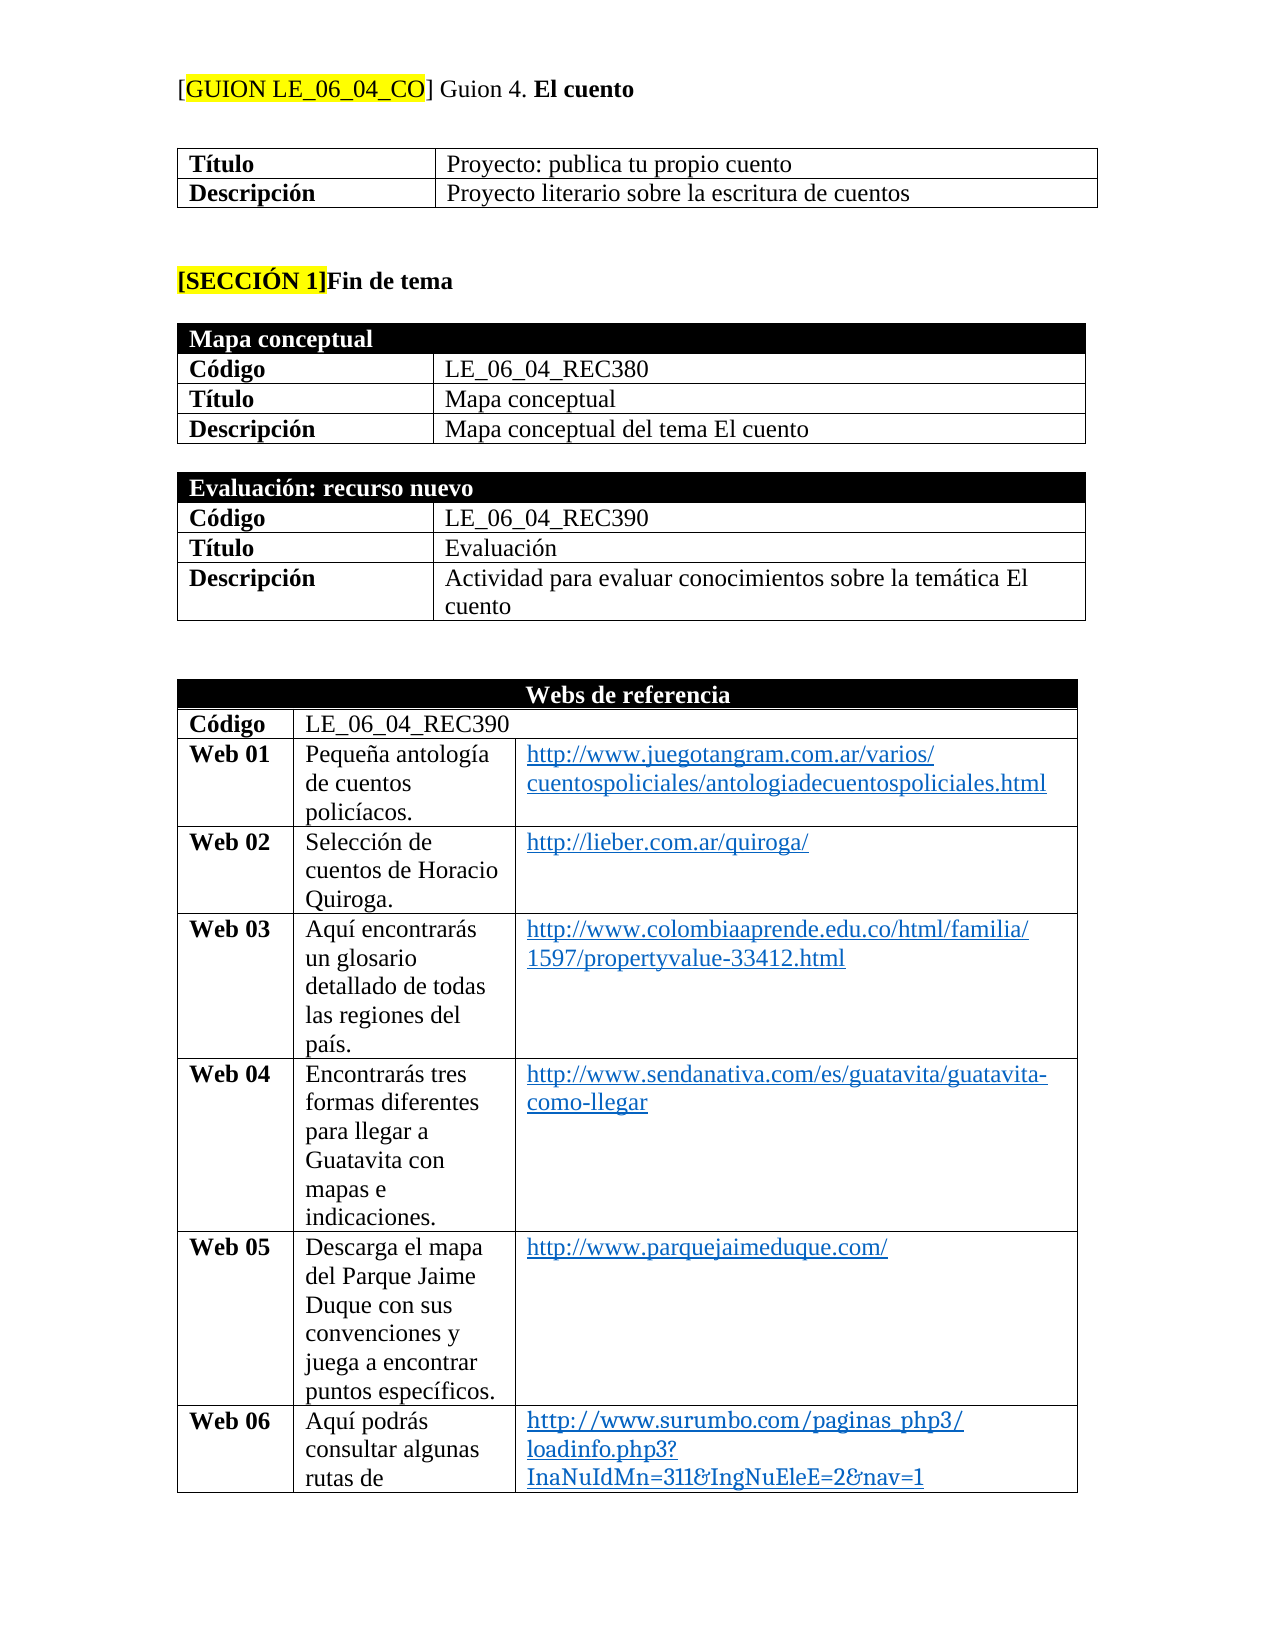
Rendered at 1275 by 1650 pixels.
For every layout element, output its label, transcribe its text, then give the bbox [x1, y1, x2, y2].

table_header Evaluación: recurso nuevo [178, 473, 1085, 502]
table_header Mapa conceptual [178, 324, 1085, 353]
table_cell http://www.sendanativa.com/es/guatavita/guatavita-como-llegar [516, 1059, 1077, 1231]
text [SECCIÓN 1]Fin de tema [327, 266, 1098, 294]
table_cell Mapa conceptual del tema El cuento [434, 414, 1085, 442]
table_cell Aquí encontrarás un glosario detallado de todas las regiones del país. [294, 914, 515, 1058]
table_cell Web 01 [178, 739, 293, 826]
table_cell Web 02 [178, 827, 293, 913]
table_cell LE_06_04_REC390 [294, 710, 1077, 738]
table_cell http://lieber.com.ar/quiroga/ [516, 827, 1077, 913]
table_cell Código [178, 354, 433, 383]
table_cell http://www.colombiaaprende.edu.co/html/familia/1597/propertyvalue-33412.html [516, 914, 1077, 1058]
table_cell Título [178, 384, 433, 413]
table_cell Descripción [178, 414, 433, 442]
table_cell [516, 1406, 1077, 1492]
table_cell Proyecto: publica tu propio cuento [436, 149, 1097, 177]
table_cell Web 03 [178, 914, 293, 1058]
table_header Webs de referencia [178, 680, 1077, 708]
table_cell Título [178, 533, 433, 562]
table_cell Descripción [178, 563, 433, 620]
table_cell Descarga el mapa del Parque Jaime Duque con sus convenciones y juega a encontrar puntos específicos. [294, 1232, 515, 1405]
table_cell http://www.parquejaimeduque.com/ [516, 1232, 1077, 1405]
table_cell Selección de cuentos de Horacio Quiroga. [294, 827, 515, 913]
table_cell Proyecto literario sobre la escritura de cuentos [436, 179, 1097, 207]
table_cell http://www.juegotangram.com.ar/varios/cuentospoliciales/antologiadecuentospoliciales.html [516, 739, 1077, 826]
table_cell Pequeña antología de cuentos policíacos. [294, 739, 515, 826]
table_cell Código [178, 710, 293, 738]
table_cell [294, 1406, 515, 1492]
table_cell Título [178, 149, 435, 177]
table_cell Encontrarás tres formas diferentes para llegar a Guatavita con mapas e indicaciones. [294, 1059, 515, 1231]
table_cell LE_06_04_REC380 [434, 354, 1085, 383]
table_cell Web 06 [178, 1406, 293, 1492]
table_cell Mapa conceptual [434, 384, 1085, 413]
table_cell Descripción [178, 179, 435, 207]
table_cell Web 05 [178, 1232, 293, 1405]
table_cell LE_06_04_REC390 [434, 503, 1085, 532]
table_cell Evaluación [434, 533, 1085, 562]
table_cell Código [178, 503, 433, 532]
table_cell Actividad para evaluar conocimientos sobre la temática El cuento [434, 563, 1085, 620]
table_cell Web 04 [178, 1059, 293, 1231]
